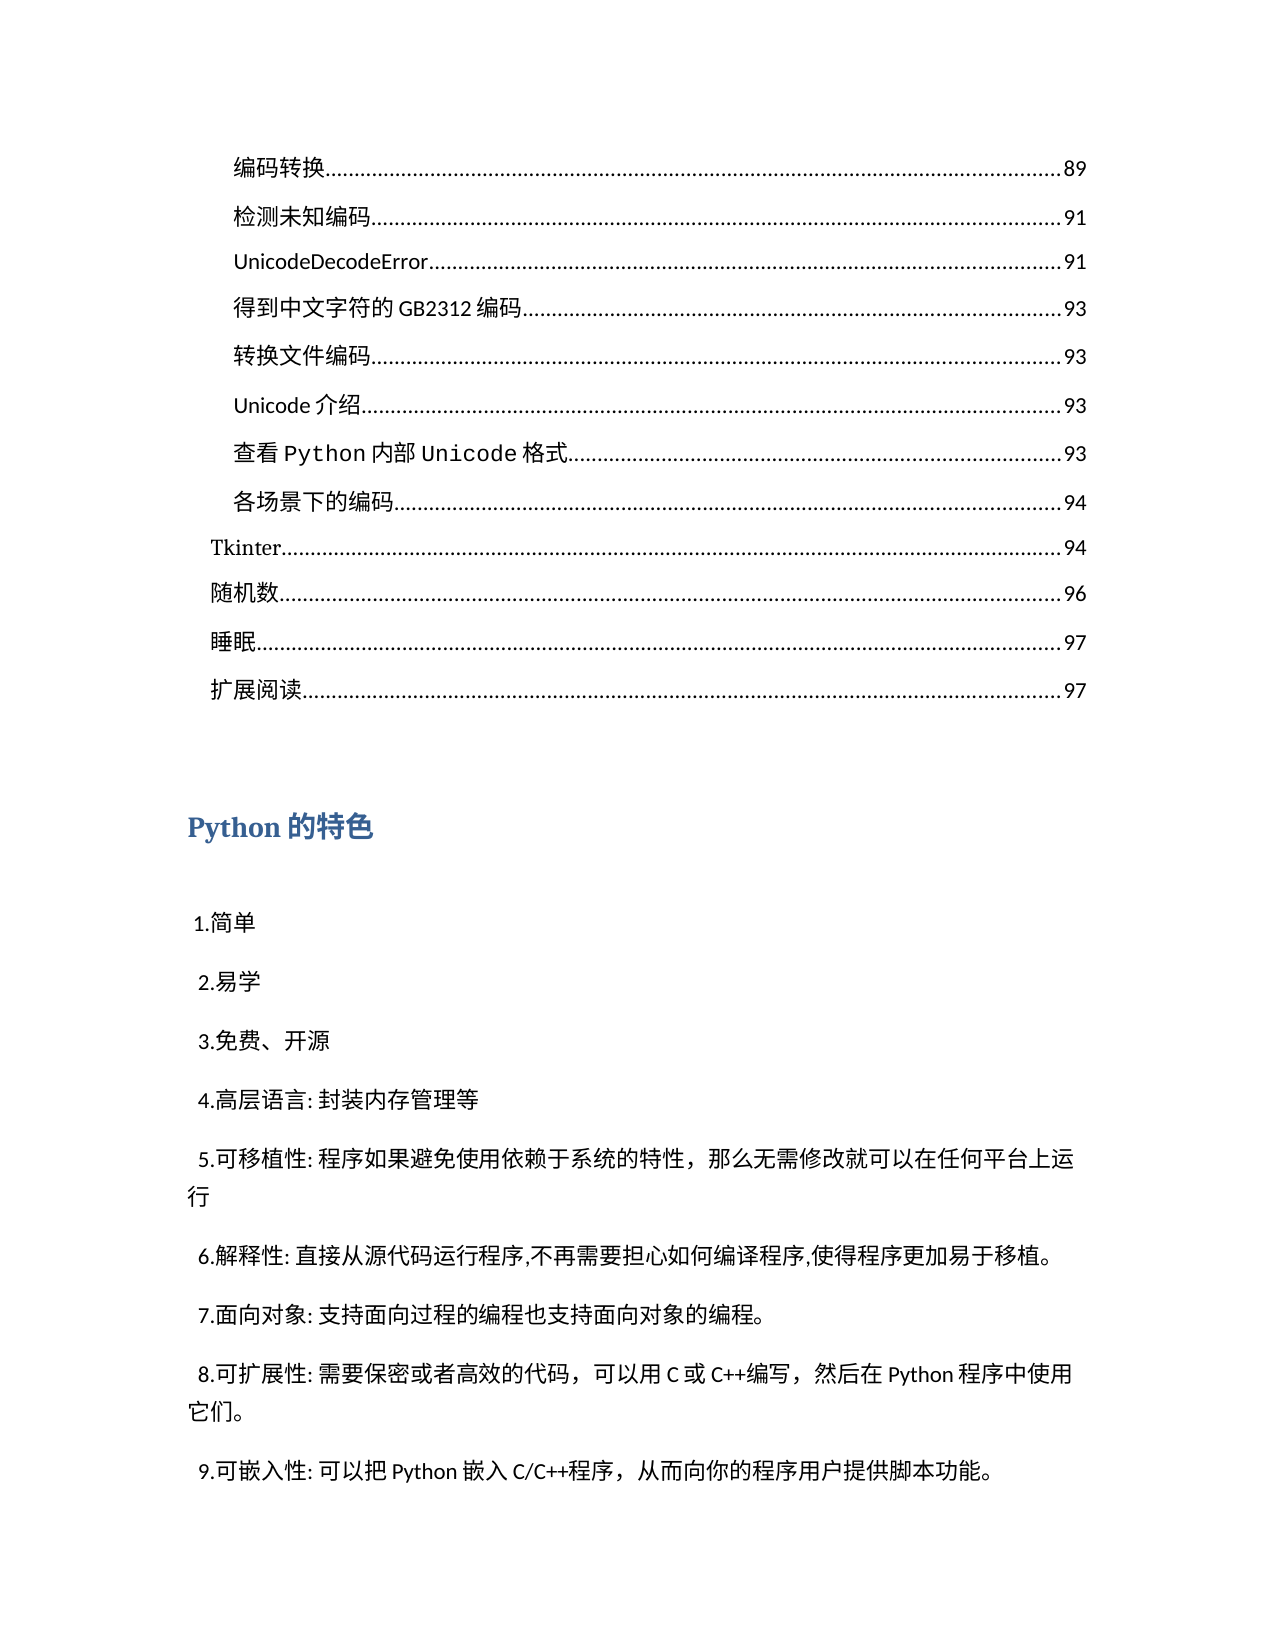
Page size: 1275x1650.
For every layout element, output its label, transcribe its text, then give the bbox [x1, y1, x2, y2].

text 随机数 96 [210, 575, 1087, 608]
text 转换文件编码 93 [233, 338, 1087, 371]
text 睡眠 97 [210, 624, 1087, 657]
text 1.简单 [187, 905, 1087, 938]
text 查看Python内部Unicode格式 93 [233, 435, 1087, 469]
text UnicodeDecodeError 91 [233, 247, 1087, 275]
text 2.易学 [187, 964, 1087, 997]
text 扩展阅读 97 [210, 672, 1087, 706]
text 5.可移植性: 程序如果避免使用依赖于系统的特性，那么无需修改就可以在任何平台上运行 [187, 1141, 1087, 1212]
text 各场景下的编码 94 [233, 484, 1087, 517]
text 7.面向对象: 支持面向过程的编程也支持面向对象的编程。 [187, 1297, 1087, 1330]
text 4.高层语言: 封装内存管理等 [187, 1082, 1087, 1115]
text 检测未知编码 91 [233, 198, 1087, 232]
text 8.可扩展性: 需要保密或者高效的代码，可以用C或C++编写，然后在Python程序中使用它们。 [187, 1356, 1087, 1427]
text Tkinter 94 [210, 533, 1087, 561]
subtitle Python的特色 [187, 803, 1087, 845]
text 3.免费、开源 [187, 1023, 1087, 1056]
text 9.可嵌入性: 可以把Python嵌入C/C++程序，从而向你的程序用户提供脚本功能。 [187, 1453, 1087, 1486]
text Unicode介绍 93 [233, 387, 1087, 420]
text 6.解释性: 直接从源代码运行程序,不再需要担心如何编译程序,使得程序更加易于移植。 [187, 1238, 1087, 1271]
text 得到中文字符的GB2312编码 93 [233, 290, 1087, 323]
text 编码转换 89 [233, 150, 1087, 183]
